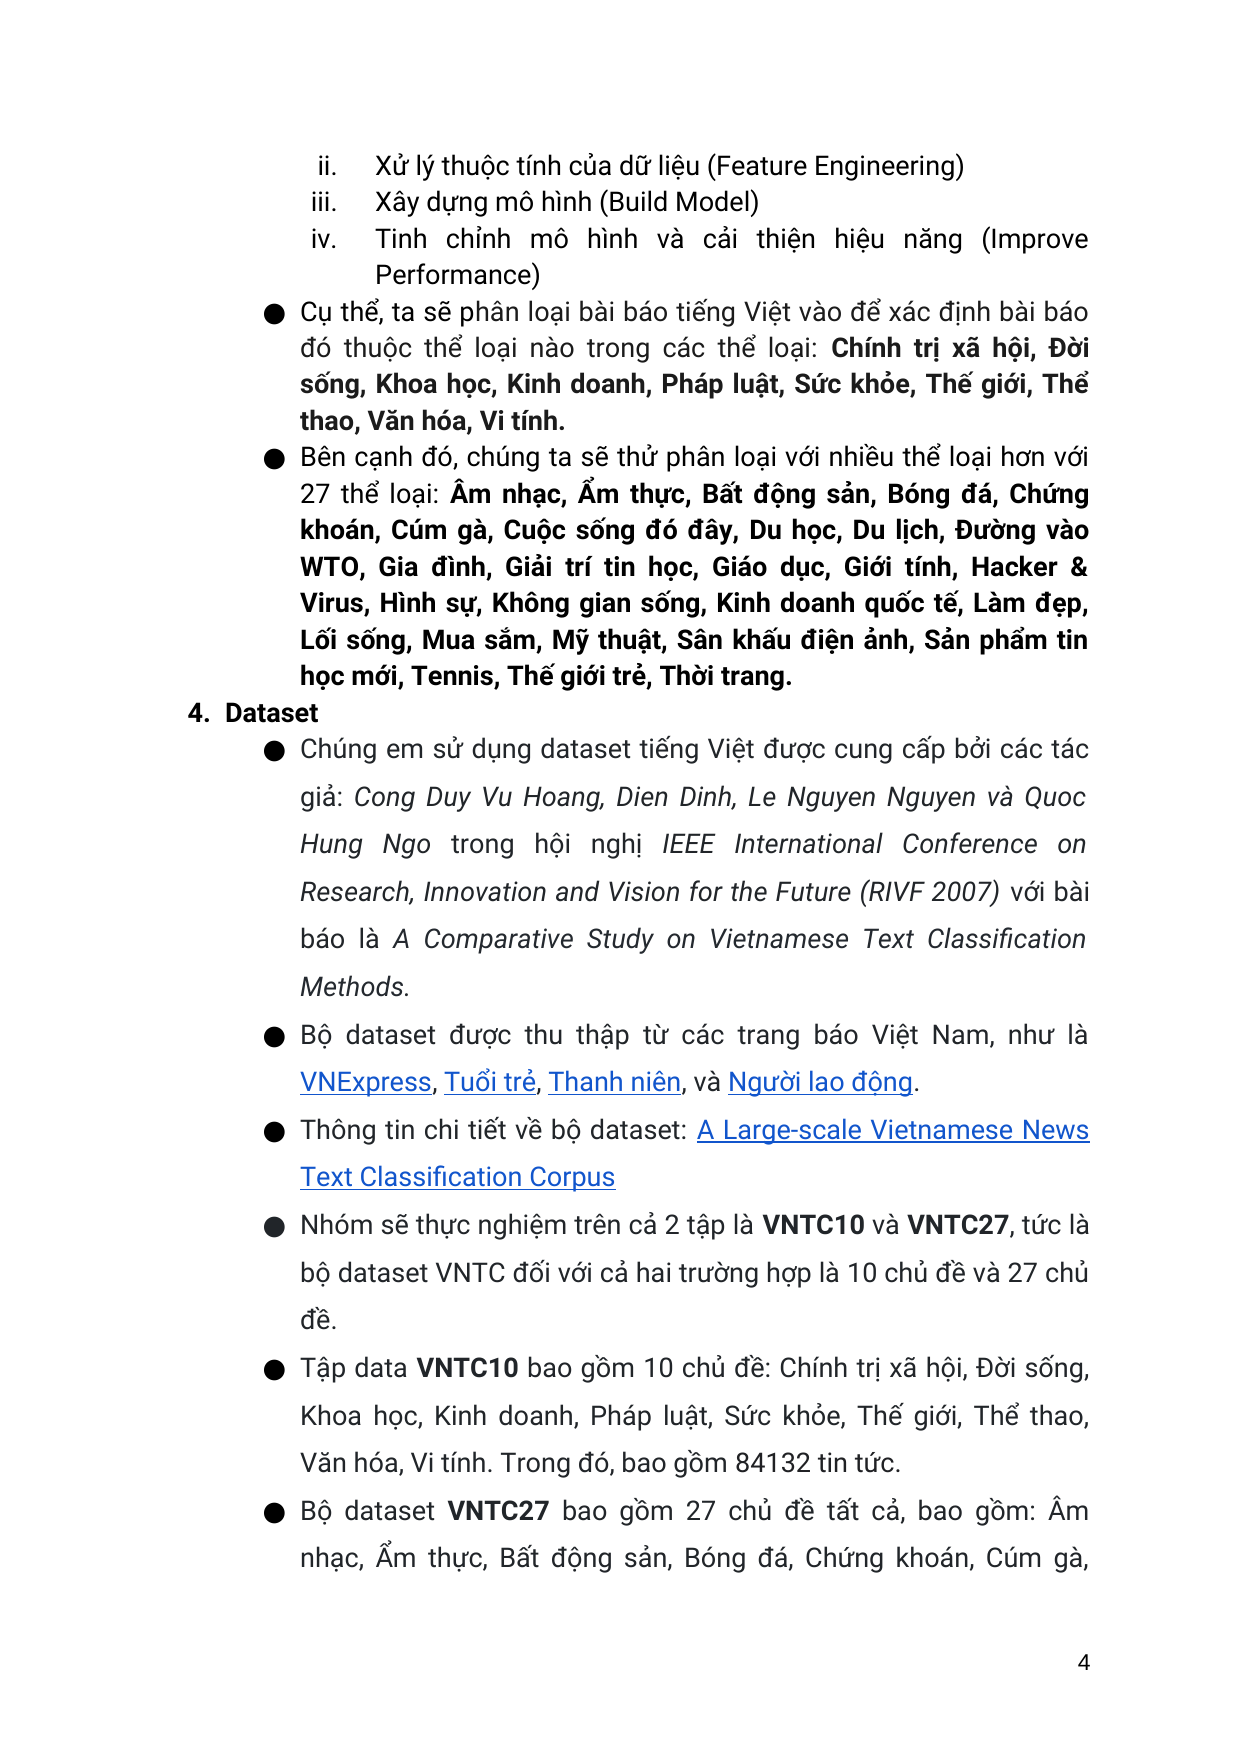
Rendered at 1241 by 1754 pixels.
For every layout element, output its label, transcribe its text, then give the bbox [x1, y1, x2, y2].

list Tinh chỉnh mô hình và cải thiện hiệu năng (Improve Performance) [337, 223, 1090, 291]
list Chúng em sử dụng dataset tiếng Việt được cung cấp bởi các tác giả: Cong Duy Vu Hoang, Dien Dinh, Le Nguyen Nguyen và Quoc Hung Ngo trong hội nghị IEEE International Conference on Research, Innovation and Vision for the Future (RIVF 2007) với bài báo là A Comparative Study on Vietnamese Text Classification Methods. [262, 733, 1090, 1003]
list Bộ dataset được thu thập từ các trang báo Việt Nam, như là VNExpress, Tuổi trẻ, Thanh niên, và Người lao động. [262, 1019, 1090, 1098]
list Thông tin chi tiết về bộ dataset: A Large-scale Vietnamese News Text Classification Corpus [262, 1114, 1090, 1193]
list Nhóm sẽ thực nghiệm trên cả 2 tập là VNTC10 và VNTC27, tức là bộ dataset VNTC đối với cả hai trường hợp là 10 chủ đề và 27 chủ đề. [262, 1209, 1090, 1336]
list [262, 1495, 1090, 1574]
list Tập data VNTC10 bao gồm 10 chủ đề: Chính trị xã hội, Đời sống, Khoa học, Kinh doanh, Pháp luật, Sức khỏe, Thế giới, Thể thao, Văn hóa, Vi tính. Trong đó, bao gồm 84132 tin tức. [262, 1352, 1090, 1479]
list Bên cạnh đó, chúng ta sẽ thử phân loại với nhiều thể loại hơn với 27 thể loại: Âm nhạc, Ẩm thực, Bất động sản, Bóng đá, Chứng khoán, Cúm gà, Cuộc sống đó đây, Du học, Du lịch, Đường vào WTO, Gia đình, Giải trí tin học, Giáo dục, Giới tính, Hacker & Virus, Hình sự, Không gian sống, Kinh doanh quốc tế, Làm đẹp, Lối sống, Mua sắm, Mỹ thuật, Sân khấu điện ảnh, Sản phẩm tin học mới, Tennis, Thế giới trẻ, Thời trang. [262, 442, 1090, 692]
list Cụ thể, ta sẽ phân loại bài báo tiếng Việt vào để xác định bài báo đó thuộc thể loại nào trong các thể loại: Chính trị xã hội, Đời sống, Khoa học, Kinh doanh, Pháp luật, Sức khỏe, Thế giới, Thể thao, Văn hóa, Vi tính. [262, 296, 1090, 437]
list Xây dựng mô hình (Build Model) [337, 186, 1090, 218]
list Dataset [187, 697, 1090, 729]
list Xử lý thuộc tính của dữ liệu (Feature Engineering) [337, 150, 1090, 182]
